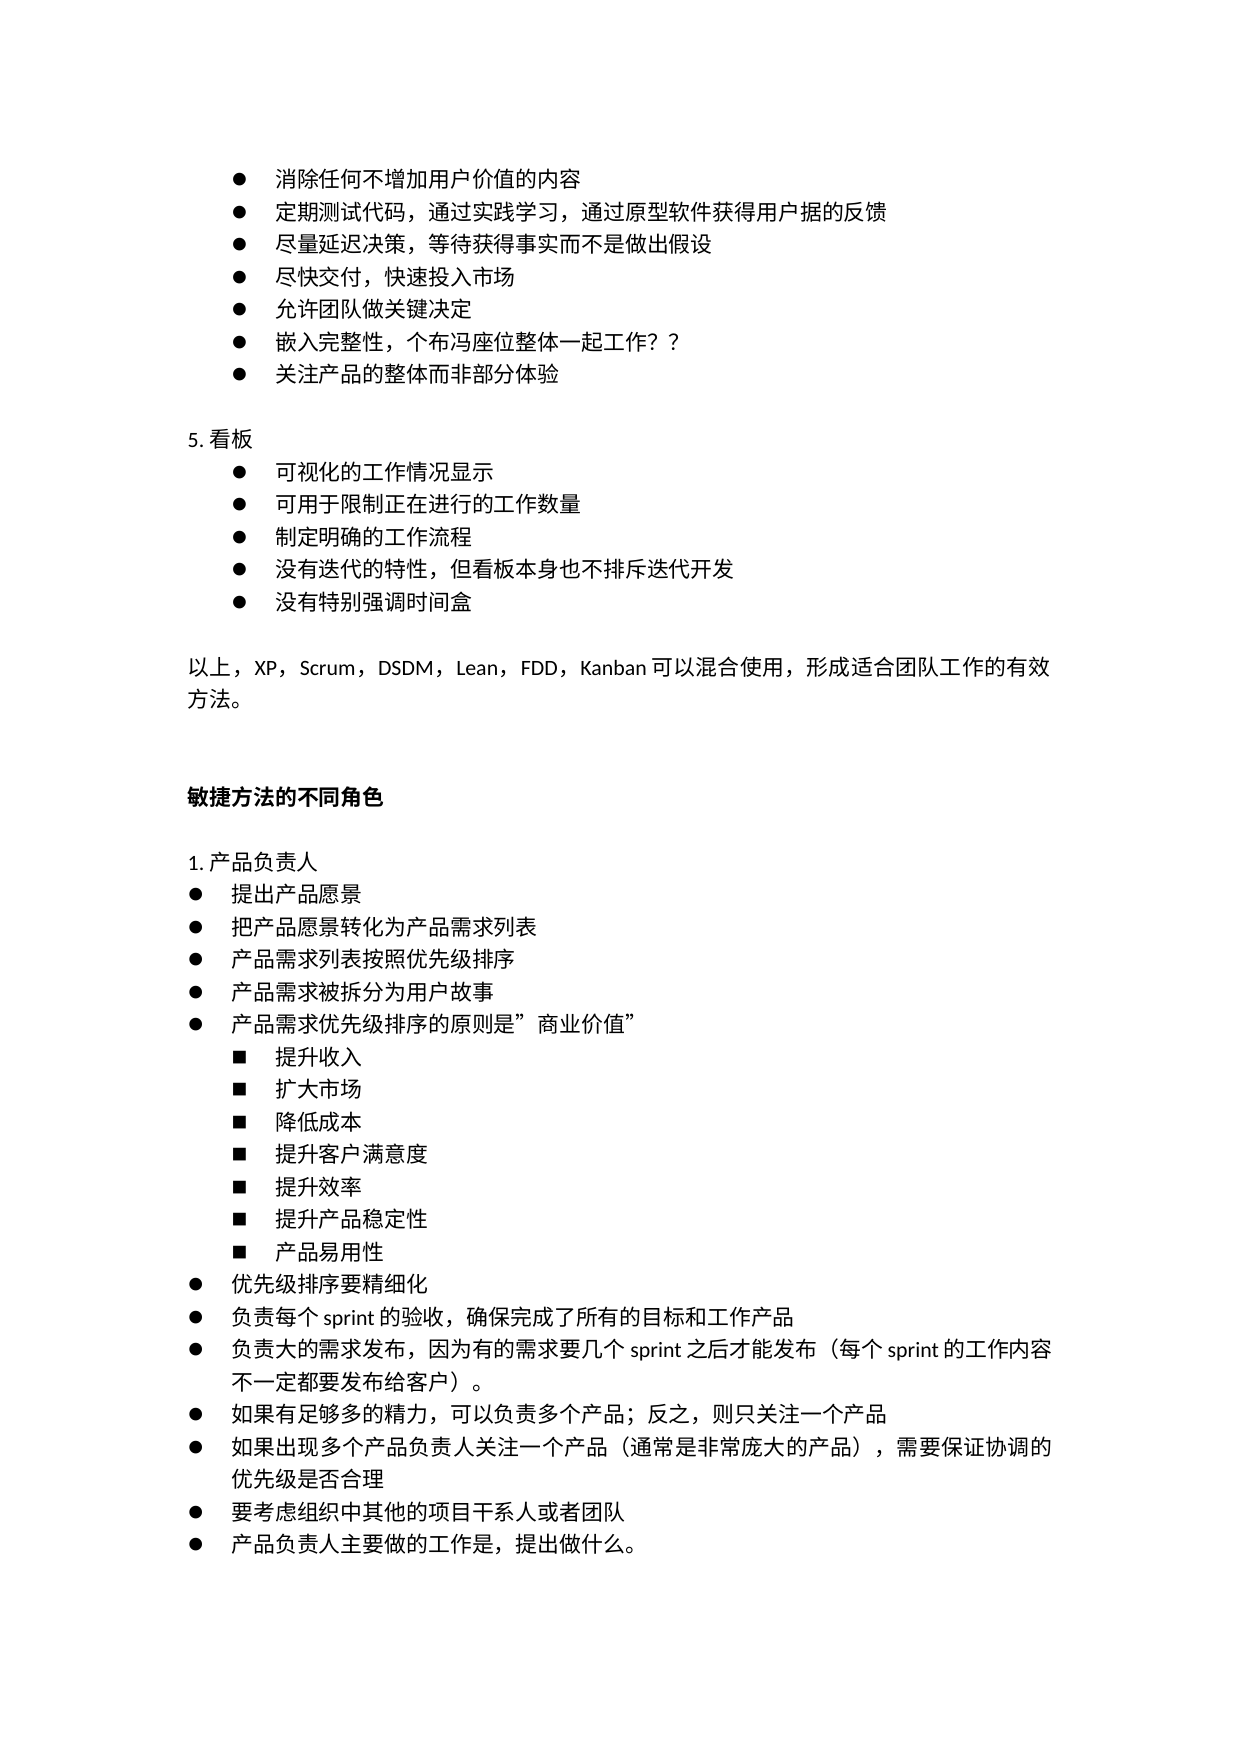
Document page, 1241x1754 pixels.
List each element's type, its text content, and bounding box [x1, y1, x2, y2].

list 定期测试代码，通过实践学习，通过原型软件获得用户据的反馈 [231, 194, 1053, 227]
list 可视化的工作情况显示 [231, 454, 1053, 487]
list 尽量延迟决策，等待获得事实而不是做出假设 [231, 227, 1053, 259]
list 没有特别强调时间盒 [231, 584, 1053, 617]
list 提升客户满意度 [231, 1137, 1053, 1169]
list 可用于限制正在进行的工作数量 [231, 487, 1053, 519]
list 敏捷方法的不同角色 [187, 779, 1053, 812]
list 提升收入 [231, 1039, 1053, 1072]
list 产品需求优先级排序的原则是”商业价值” [187, 1007, 1053, 1039]
list 以上，XP，Scrum，DSDM，Lean，FDD，Kanban可以混合使用，形成适合团队工作的有效方法。 [187, 649, 1053, 714]
list 产品负责人主要做的工作是，提出做什么。 [187, 1527, 1053, 1559]
list 提升效率 [231, 1169, 1053, 1202]
list 如果有足够多的精力，可以负责多个产品；反之，则只关注一个产品 [187, 1397, 1053, 1429]
list 把产品愿景转化为产品需求列表 [187, 909, 1053, 942]
list 降低成本 [231, 1104, 1053, 1137]
list 制定明确的工作流程 [231, 519, 1053, 552]
list 没有迭代的特性，但看板本身也不排斥迭代开发 [231, 552, 1053, 584]
list 尽快交付，快速投入市场 [231, 259, 1053, 292]
list 要考虑组织中其他的项目干系人或者团队 [187, 1494, 1053, 1527]
list 扩大市场 [231, 1072, 1053, 1104]
list 产品需求列表按照优先级排序 [187, 942, 1053, 974]
list 优先级排序要精细化 [187, 1267, 1053, 1299]
list 产品易用性 [231, 1234, 1053, 1267]
list 产品需求被拆分为用户故事 [187, 974, 1053, 1007]
list 消除任何不增加用户价值的内容 [231, 162, 1053, 194]
list 嵌入完整性，个布冯座位整体一起工作？？ [231, 324, 1053, 357]
list 提升产品稳定性 [231, 1202, 1053, 1234]
list 提出产品愿景 [187, 877, 1053, 909]
list 允许团队做关键决定 [231, 292, 1053, 324]
list 产品负责人 [187, 844, 1053, 877]
list 如果出现多个产品负责人关注一个产品（通常是非常庞大的产品），需要保证协调的优先级是否合理 [187, 1429, 1053, 1494]
list 关注产品的整体而非部分体验 [231, 357, 1053, 389]
list 看板 [187, 422, 1053, 454]
list 负责每个sprint的验收，确保完成了所有的目标和工作产品 [187, 1299, 1053, 1332]
list 负责大的需求发布，因为有的需求要几个sprint之后才能发布（每个sprint的工作内容不一定都要发布给客户）。 [187, 1332, 1053, 1397]
